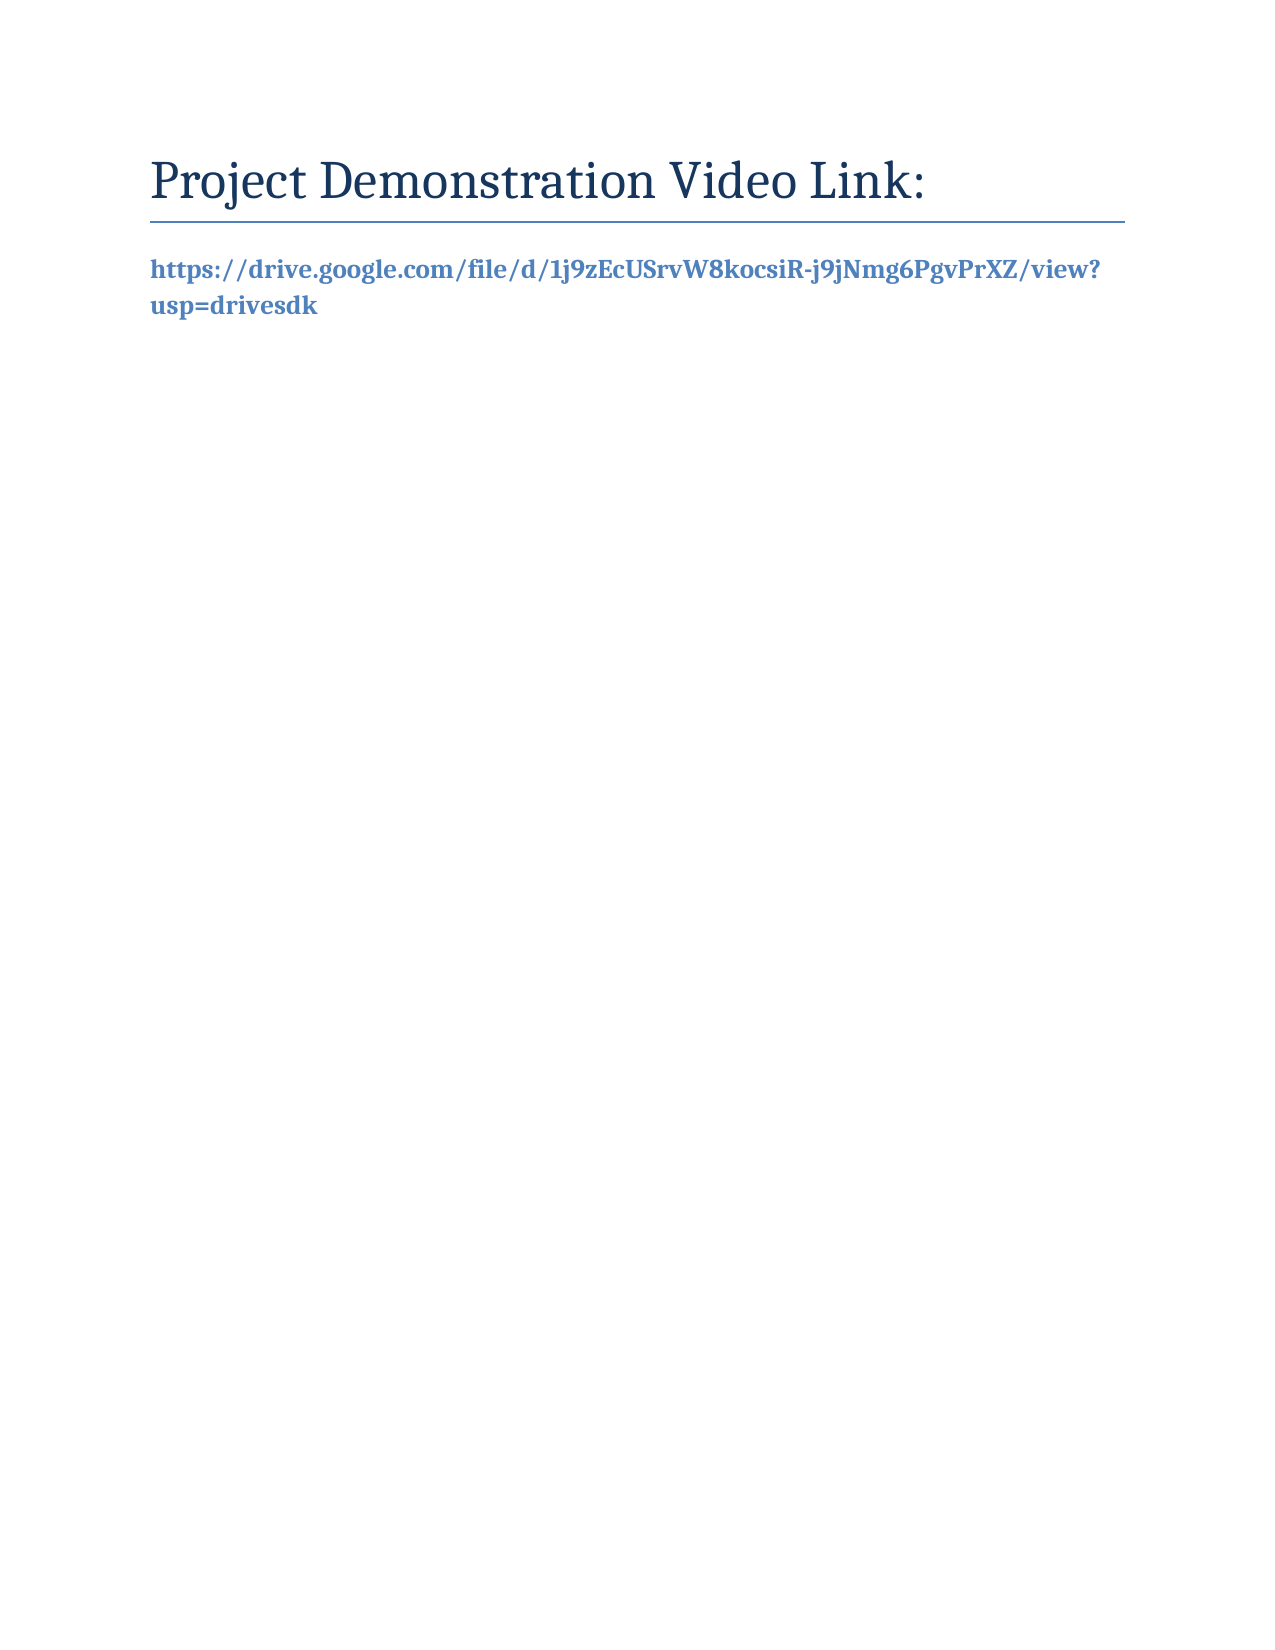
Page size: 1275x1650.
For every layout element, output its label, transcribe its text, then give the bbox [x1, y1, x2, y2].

title Project Demonstration Video Link: [150, 150, 1125, 221]
subtitle https://drive.google.com/file/d/1j9zEcUSrvW8kocsiR-j9jNmg6PgvPrXZ/view?usp=drivesdk [150, 254, 1125, 321]
